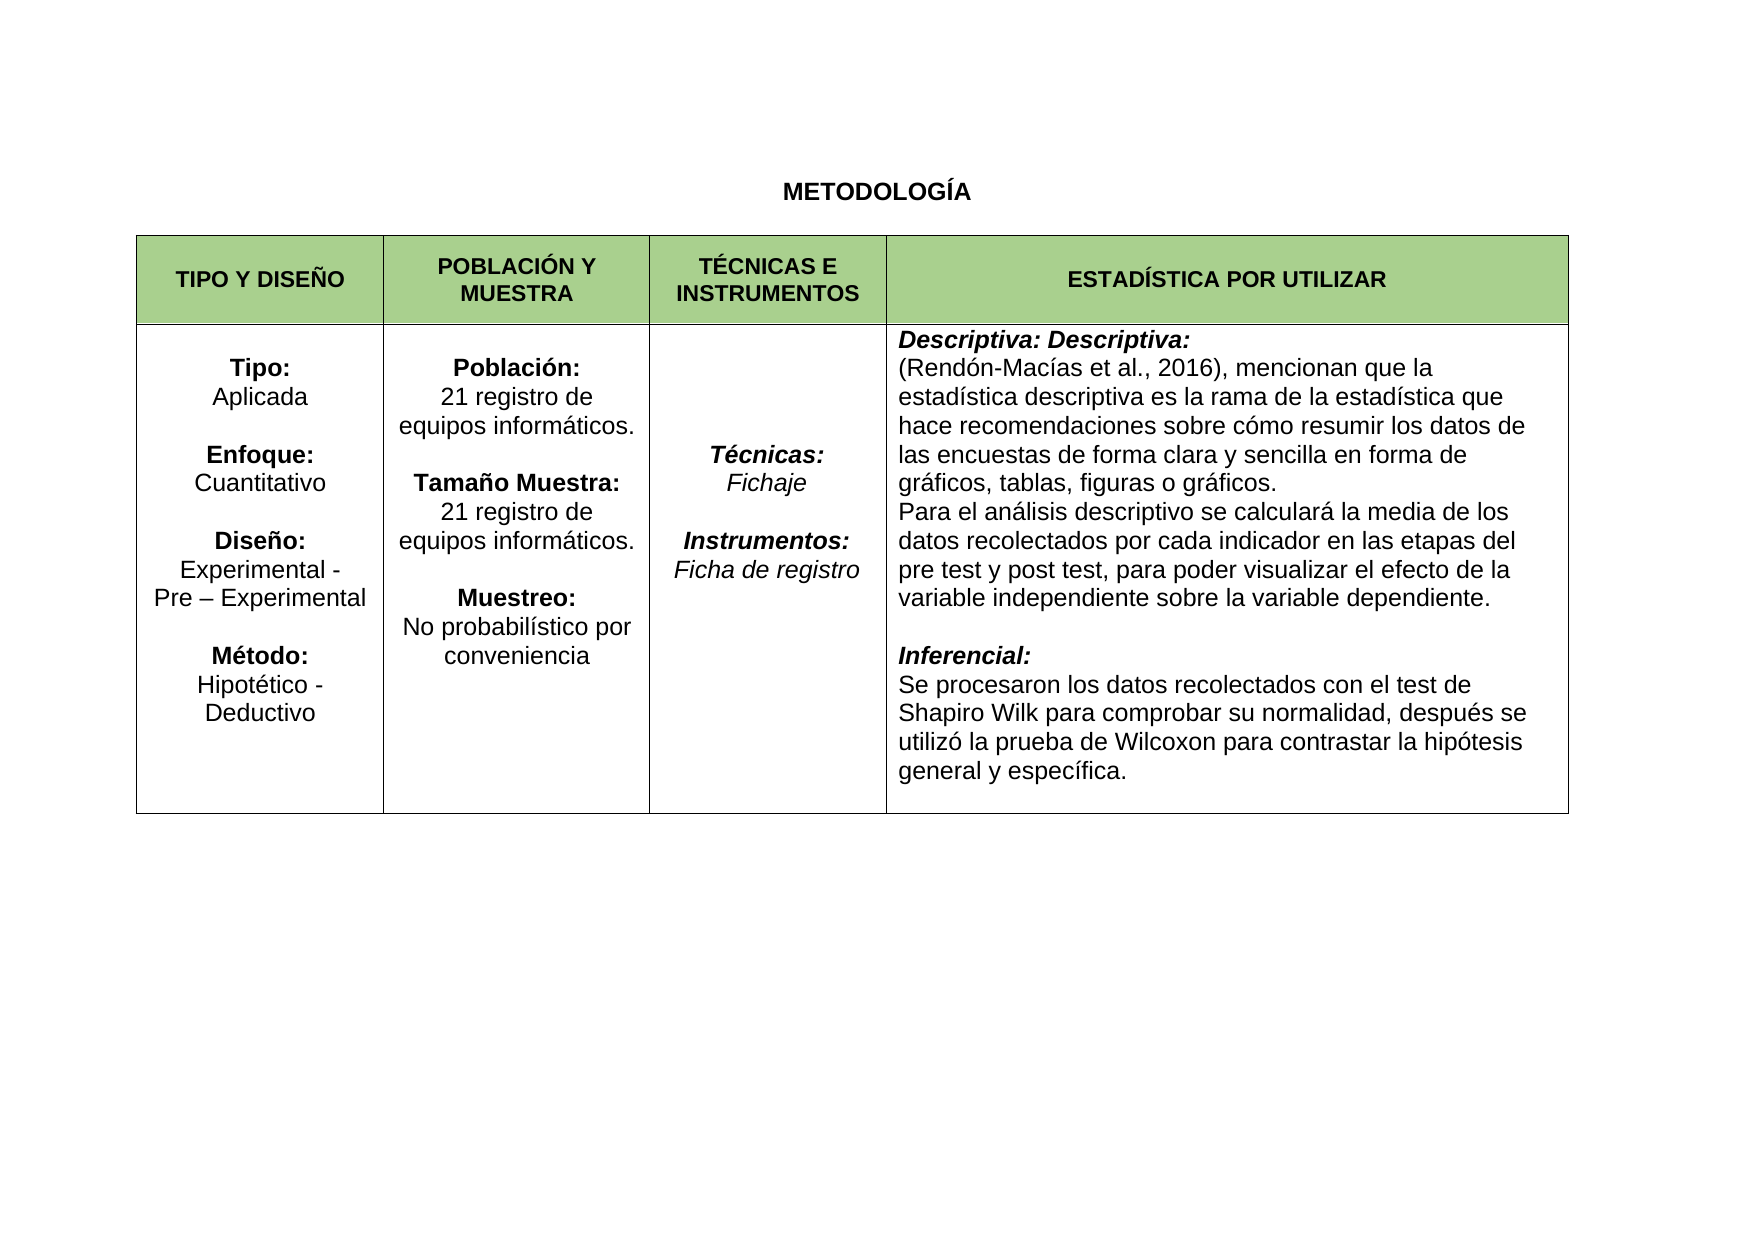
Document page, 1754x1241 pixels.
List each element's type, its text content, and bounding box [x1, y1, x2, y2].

table_cell Descriptiva: Descriptiva: (Rendón-Macías et al., 2016), mencionan que la estadística descriptiva es la rama de la estadística que hace recomendaciones sobre cómo resumir los datos de las encuestas de forma clara y sencilla en forma de gráficos, tablas, figuras o gráficos. Para el análisis descriptivo se calculará la media de los datos recolectados por cada indicador en las etapas del pre test y post test, para poder visualizar el efecto de la variable independiente sobre la variable dependiente. Inferencial: Se procesaron los datos recolectados con el test de Shapiro Wilk para comprobar su normalidad, después se utilizó la prueba de Wilcoxon para contrastar la hipótesis general y específica. [887, 325, 1568, 813]
table_cell Tipo: Aplicada Enfoque: Cuantitativo Diseño: Experimental - Pre – Experimental Método: Hipotético - Deductivo [137, 325, 383, 813]
table_cell Técnicas: Fichaje Instrumentos: Ficha de registro [650, 325, 886, 813]
table_header TIPO Y DISEÑO [137, 236, 383, 323]
table_header ESTADÍSTICA POR UTILIZAR [887, 236, 1568, 323]
table_cell Población: 21 registro de equipos informáticos. Tamaño Muestra: 21 registro de equipos informáticos. Muestreo: No probabilístico por conveniencia [384, 325, 649, 813]
table_header POBLACIÓN Y MUESTRA [384, 236, 649, 323]
table_header TÉCNICAS E INSTRUMENTOS [650, 236, 886, 323]
text METODOLOGÍA [148, 177, 1606, 206]
